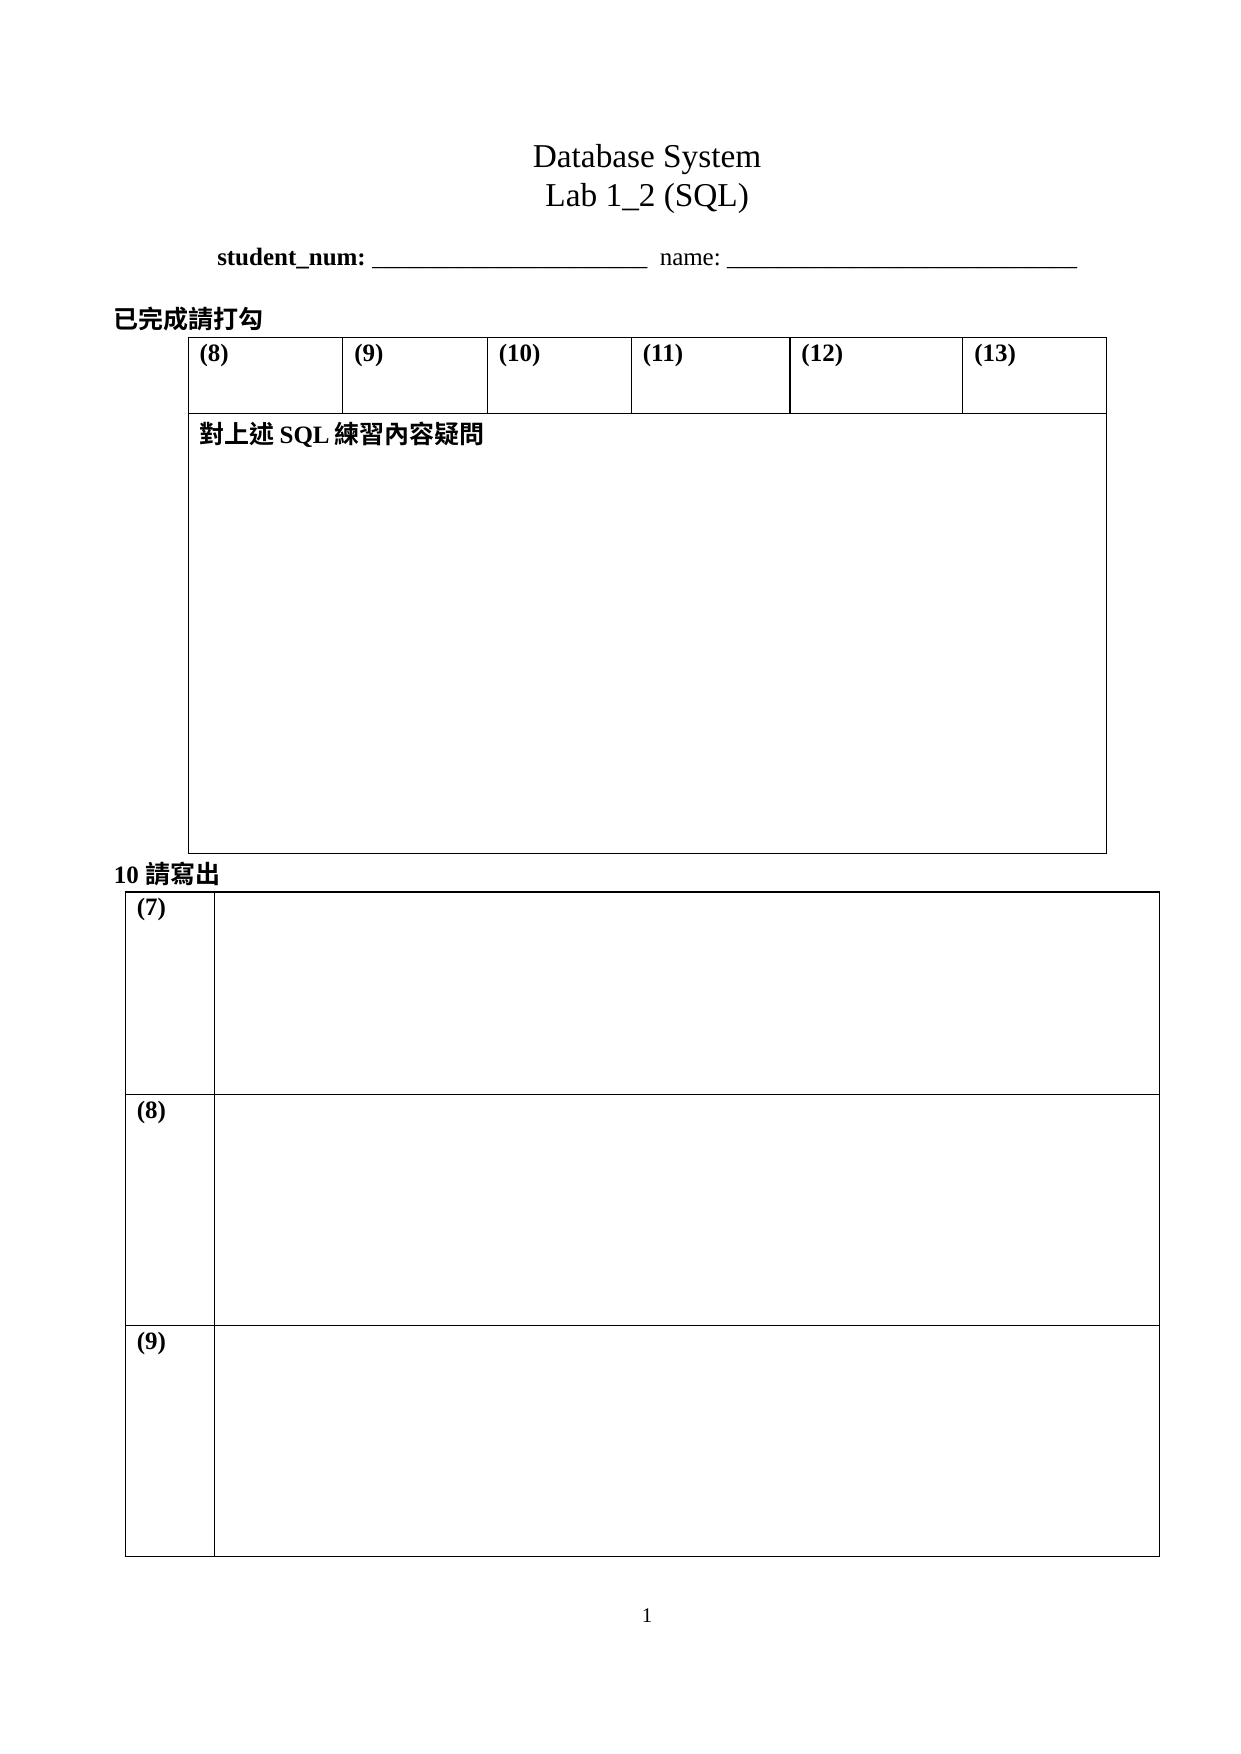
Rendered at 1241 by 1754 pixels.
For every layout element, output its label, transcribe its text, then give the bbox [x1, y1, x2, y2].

table_header (9) [343, 338, 487, 413]
text 10 請寫出 [114, 854, 1106, 891]
table_cell [215, 1326, 1159, 1556]
table_header (13) [963, 338, 1106, 413]
table_cell (8) [126, 1095, 214, 1325]
table_header (10) [488, 338, 631, 413]
table_header (8) [189, 338, 342, 413]
text student_num: ______________________ name: ____________________________ [187, 242, 1106, 271]
text 已完成請打勾 [114, 299, 1106, 337]
table_cell 對上述SQL練習內容疑問 [189, 414, 1106, 853]
table_header (11) [632, 338, 789, 413]
text Lab 1_2 (SQL) [187, 175, 1106, 213]
text Database System [187, 136, 1106, 175]
table_cell [215, 1095, 1159, 1325]
table_header (12) [791, 338, 962, 413]
table_cell (9) [126, 1326, 214, 1556]
table_header [215, 893, 1159, 1094]
table_header (7) [126, 893, 214, 1094]
